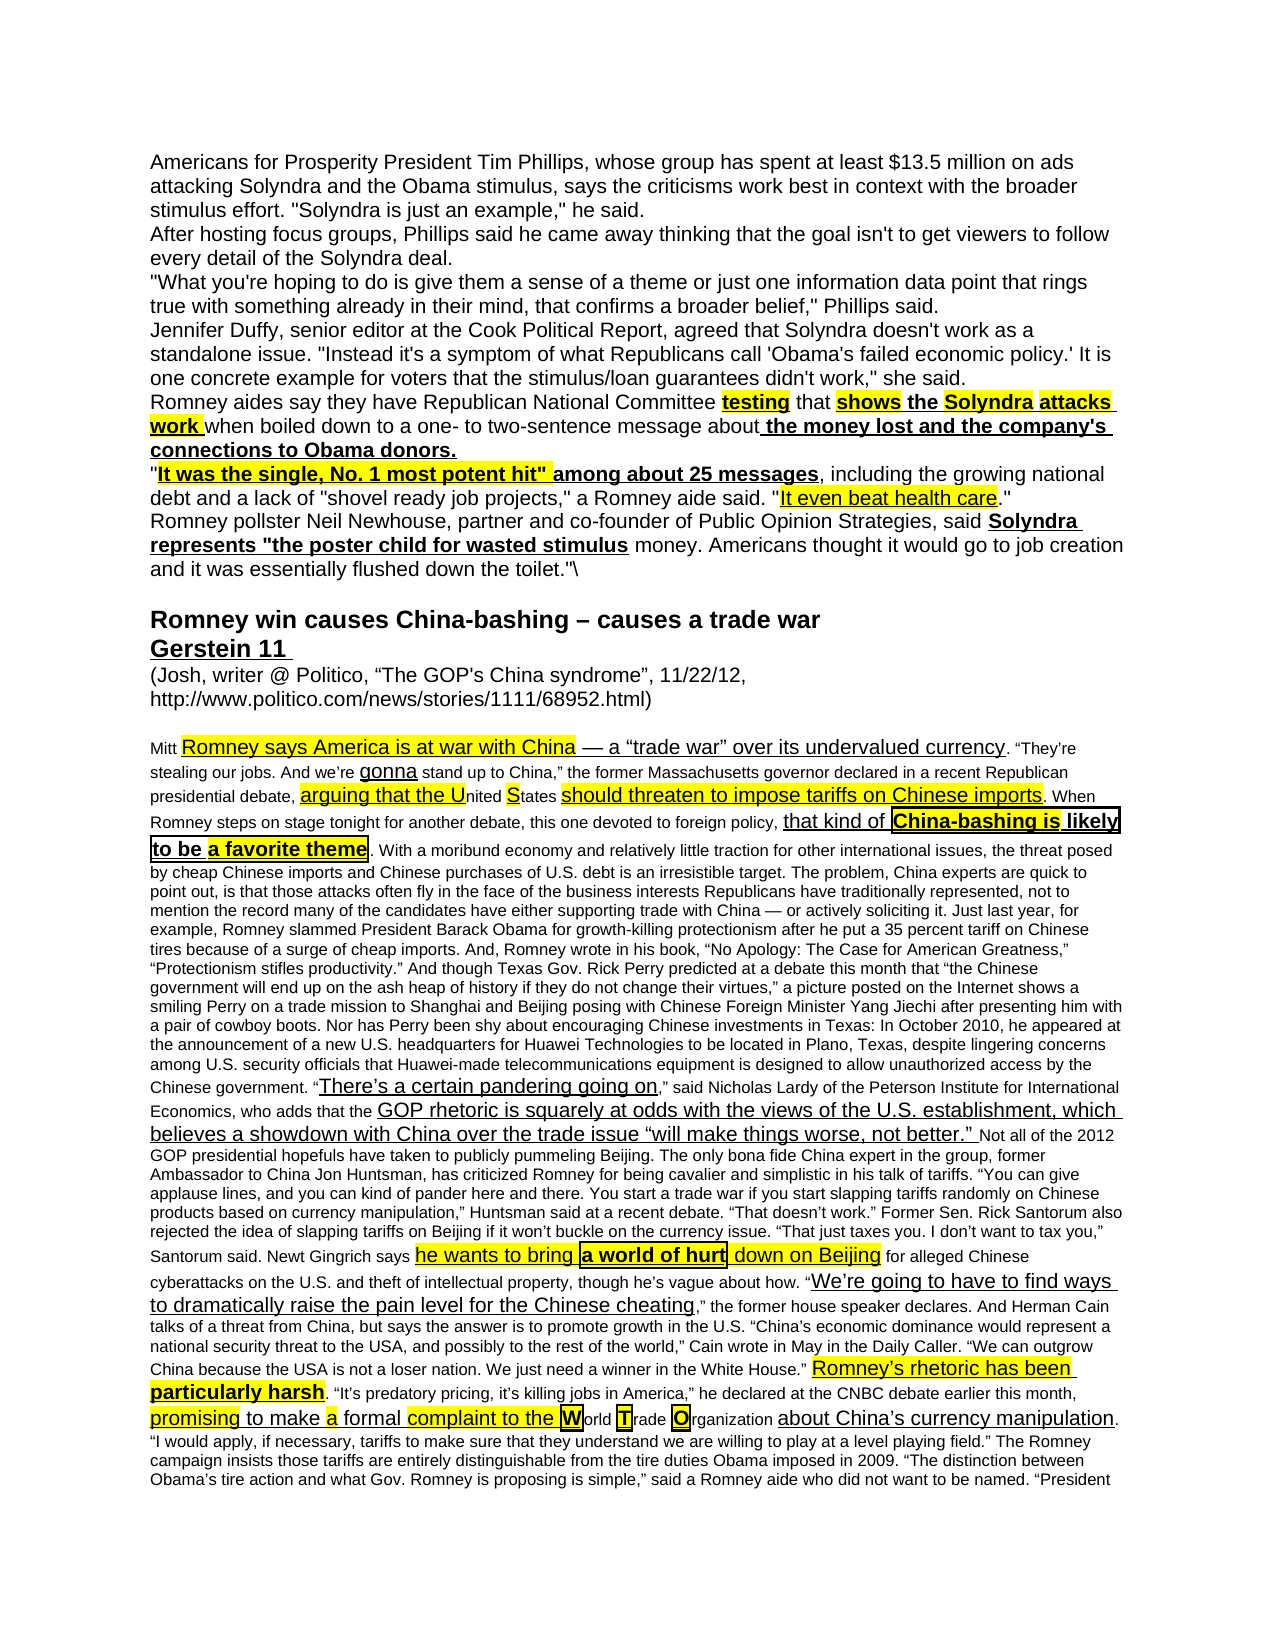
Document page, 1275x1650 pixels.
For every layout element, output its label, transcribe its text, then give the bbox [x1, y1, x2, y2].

text (Josh, writer @ Politico, “The GOP's China syndrome”, 11/22/12, http://www.politico.com/news/stories/1111/68952.html) [150, 663, 1125, 711]
text Jennifer Duffy, senior editor at the Cook Political Report, agreed that Solyndra doesn't work as a standalone issue. "Instead it's a symptom of what Republicans call 'Obama's failed economic policy.' It is one concrete example for voters that the stimulus/loan guarantees didn't work," she said. [150, 318, 1125, 389]
subtitle Romney win causes China-bashing – causes a trade war [150, 605, 1125, 634]
text After hosting focus groups, Phillips said he came away thinking that the goal isn't to get viewers to follow every detail of the Solyndra deal. [150, 222, 1125, 270]
text Gerstein 11 [150, 634, 1125, 663]
text "What you're hoping to do is give them a sense of a theme or just one information data point that rings true with something already in their mind, that confirms a broader belief," Phillips said. [150, 270, 1125, 318]
text Romney aides say they have Republican National Committee testing that shows the Solyndra attacks work when boiled down to a one- to two-sentence message about the money lost and the company's connections to Obama donors. [150, 389, 1125, 461]
text "It was the single, No. 1 most potent hit" among about 25 messages, including the growing national debt and a lack of "shovel ready job projects," a Romney aide said. "It even beat health care." [553, 461, 1125, 509]
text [150, 734, 1125, 1489]
text Americans for Prosperity President Tim Phillips, whose group has spent at least $13.5 million on ads attacking Solyndra and the Obama stimulus, says the criticisms work best in context with the broader stimulus effort. "Solyndra is just an example," he said. [150, 150, 1125, 222]
text "It was the single, No. 1 most potent hit" among about 25 messages, including the growing national debt and a lack of "shovel ready job projects," a Romney aide said. "It even beat health care." [150, 461, 785, 509]
text Romney pollster Neil Newhouse, partner and co-founder of Public Opinion Strategies, said Solyndra represents "the poster child for wasted stimulus money. Americans thought it would go to job creation and it was essentially flushed down the toilet."\ [150, 509, 1125, 581]
